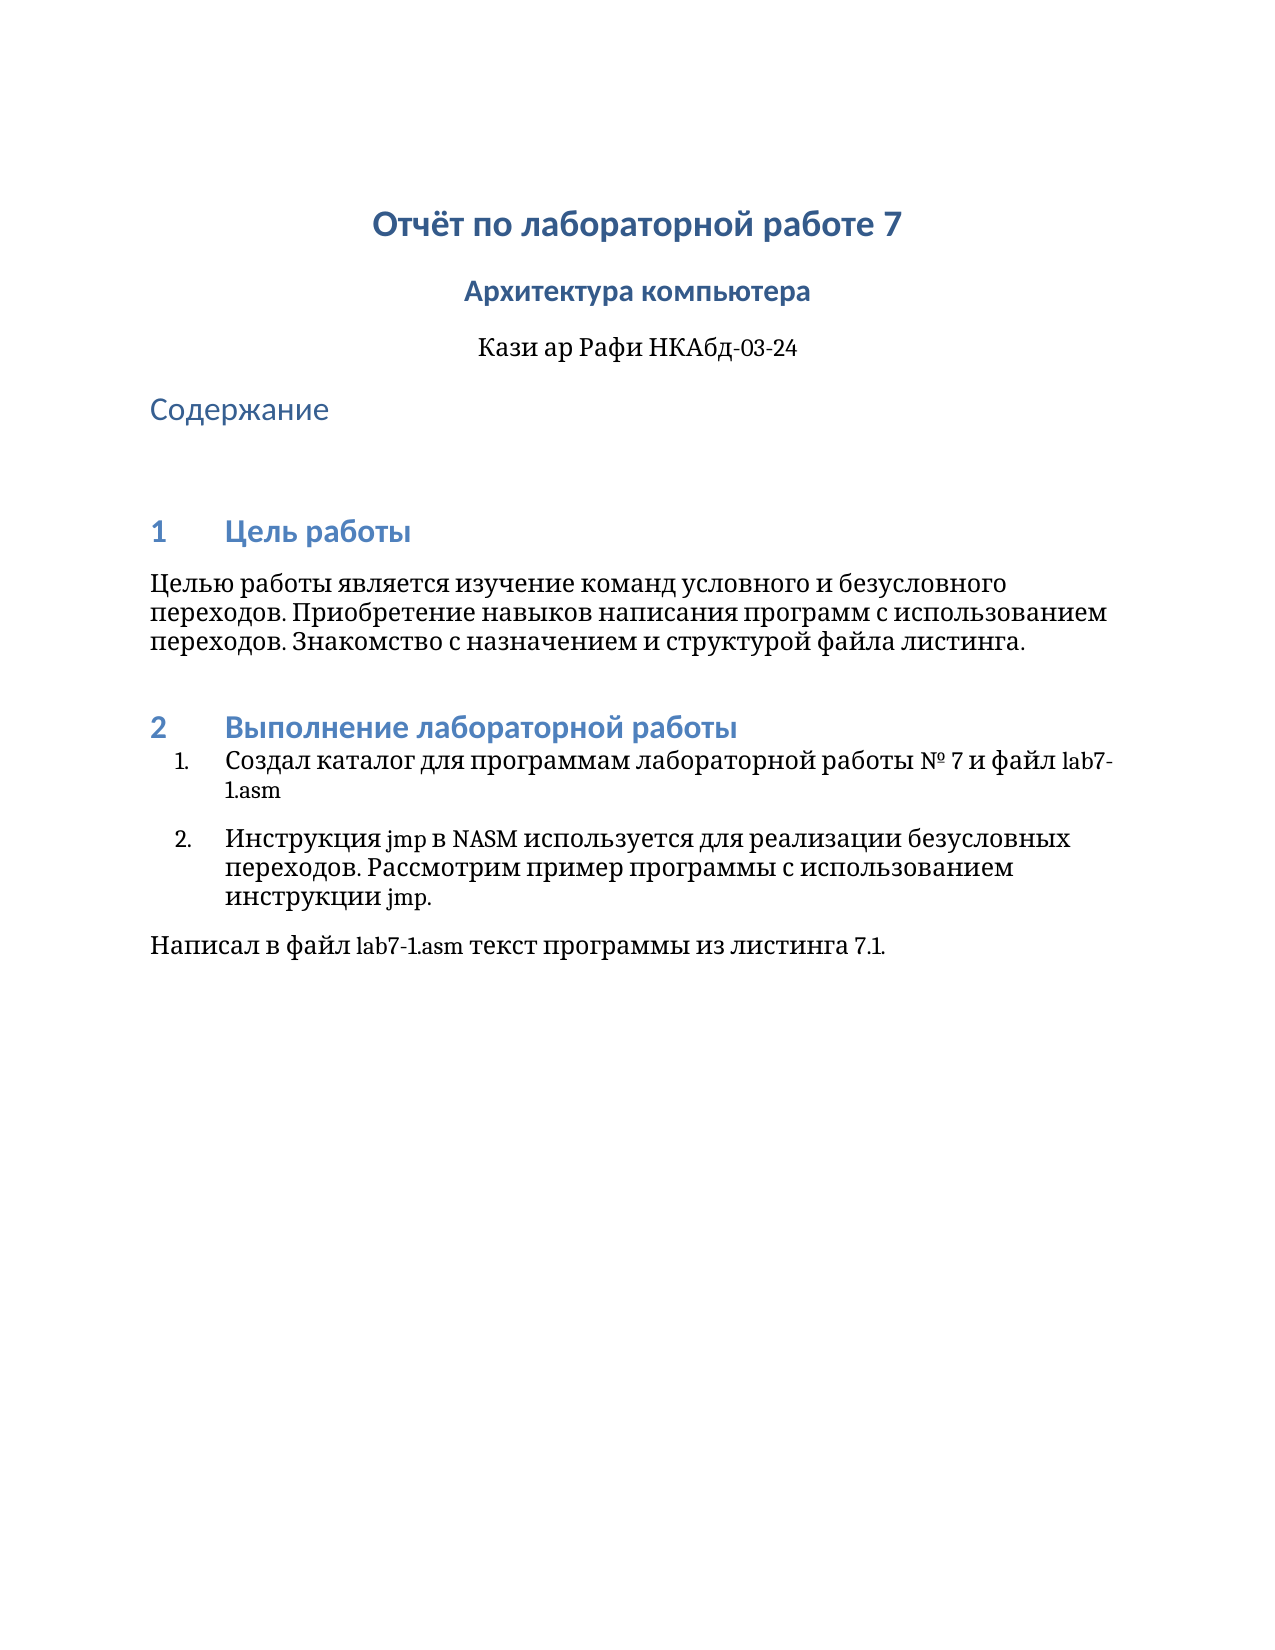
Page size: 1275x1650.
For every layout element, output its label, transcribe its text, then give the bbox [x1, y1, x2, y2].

list Инструкция jmp в NASM используется для реализации безусловных переходов. Рассмотрим пример программы с использованием инструкции jmp. [175, 825, 1125, 911]
list Создал каталог для программам лабораторной работы № 7 и файл lab7-1.asm [175, 747, 1125, 804]
subtitle 2 Выполнение лабораторной работы [150, 706, 1125, 747]
text Кази ар Рафи НКАбд-03-24 [150, 334, 1125, 363]
title Отчёт по лабораторной работе 7 [150, 200, 1125, 246]
text Целью работы является изучение команд условного и безусловного переходов. Приобретение навыков написания программ с использованием переходов. Знакомство с назначением и структурой файла листинга. [150, 570, 1125, 656]
subtitle 1 Цель работы [150, 510, 1125, 551]
subtitle Архитектура компьютера [150, 271, 1125, 309]
text Написал в файл lab7-1.asm текст программы из листинга 7.1. [150, 932, 1125, 961]
